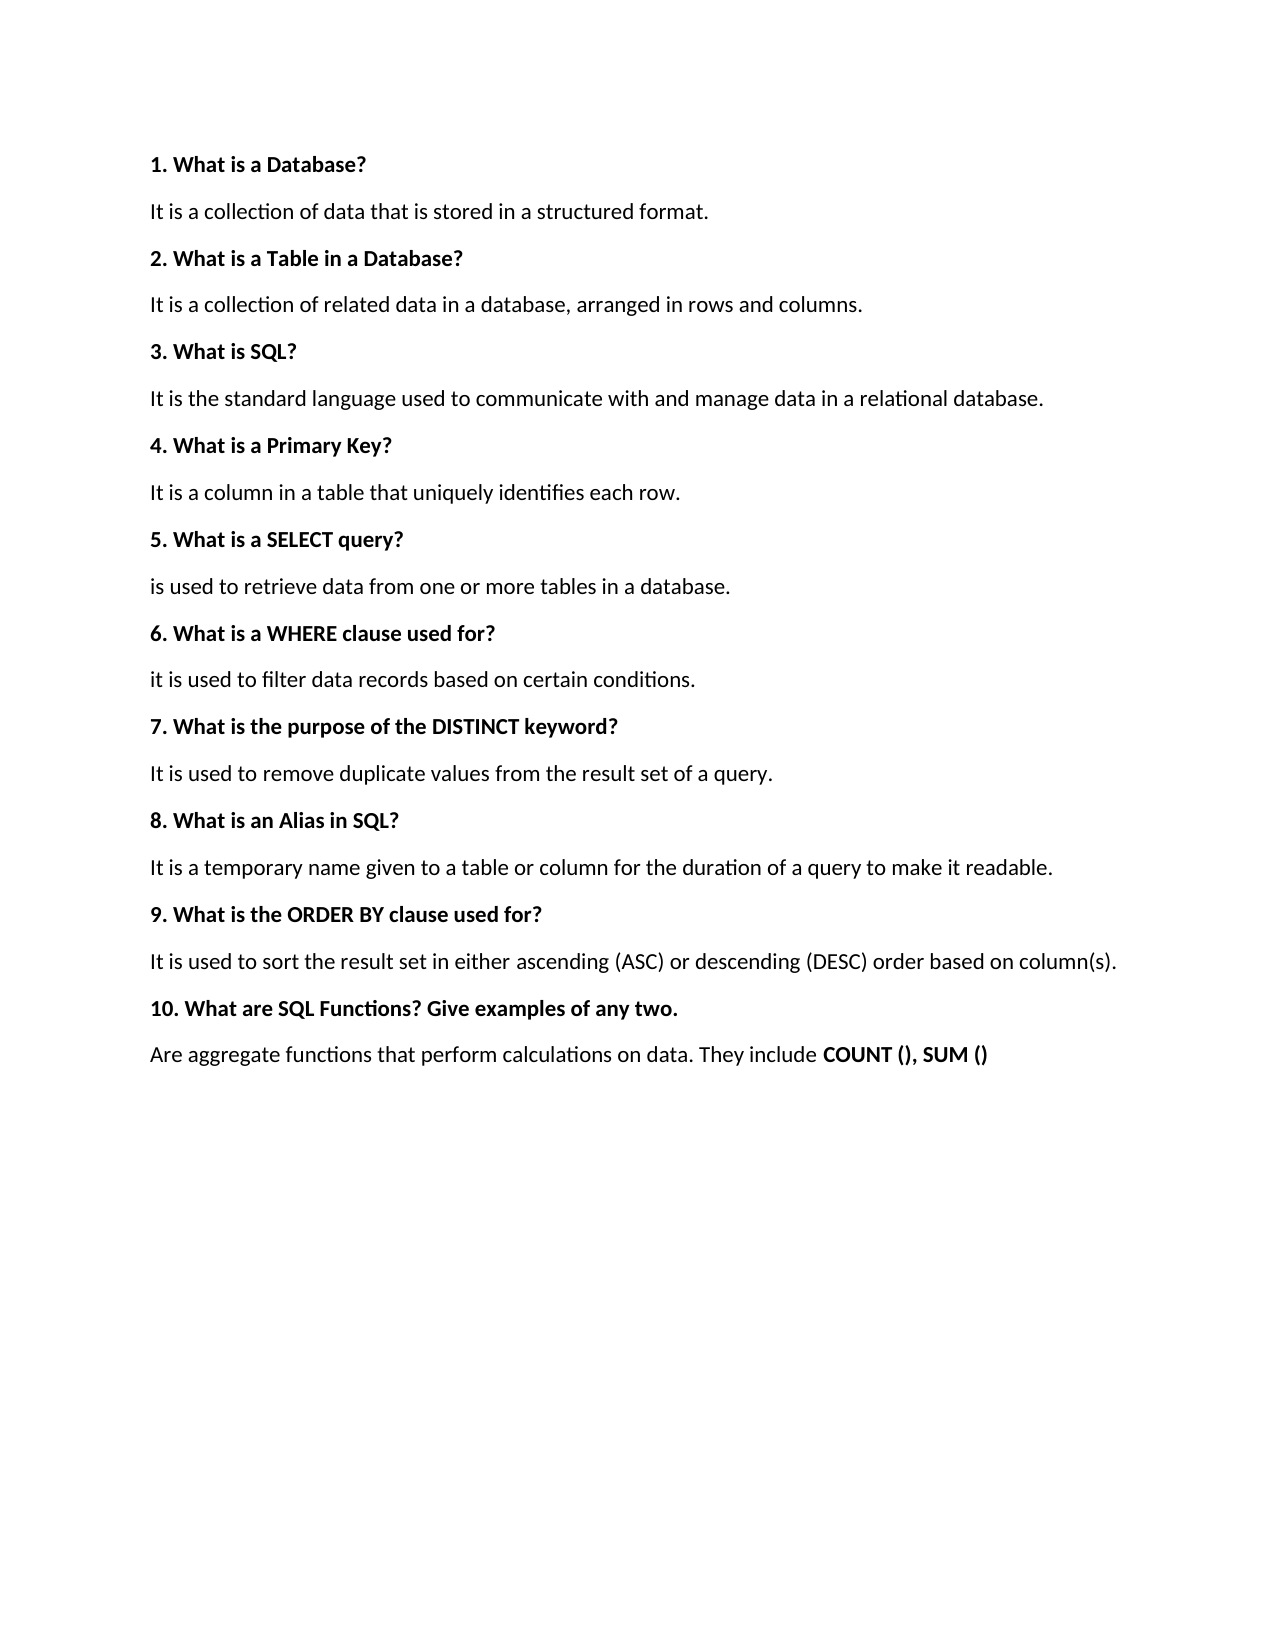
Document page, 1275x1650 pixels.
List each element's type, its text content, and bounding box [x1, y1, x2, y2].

text 1. What is a Database? [150, 150, 1125, 178]
text It is a column in a table that uniquely identifies each row. [150, 478, 1125, 506]
text is used to retrieve data from one or more tables in a database. [150, 572, 1125, 600]
text 4. What is a Primary Key? [150, 431, 1125, 459]
text 8. What is an Alias in SQL? [150, 806, 1125, 834]
text Are aggregate functions that perform calculations on data. They include COUNT (), SUM () [150, 1041, 1125, 1069]
text it is used to filter data records based on certain conditions. [150, 666, 1125, 694]
text It is a collection of related data in a database, arranged in rows and columns. [150, 291, 1125, 319]
text It is the standard language used to communicate with and manage data in a relational database. [150, 384, 1125, 412]
text It is a temporary name given to a table or column for the duration of a query to make it readable. [150, 853, 1125, 881]
text 7. What is the purpose of the DISTINCT keyword? [150, 712, 1125, 741]
text 6. What is a WHERE clause used for? [150, 619, 1125, 647]
text It is used to sort the result set in either ascending (ASC) or descending (DESC) order based on column(s). [150, 947, 1125, 975]
text 9. What is the ORDER BY clause used for? [150, 900, 1125, 928]
text 10. What are SQL Functions? Give examples of any two. [150, 994, 1125, 1022]
text 5. What is a SELECT query? [150, 525, 1125, 553]
text 3. What is SQL? [150, 337, 1125, 366]
text 2. What is a Table in a Database? [150, 244, 1125, 272]
text It is used to remove duplicate values from the result set of a query. [150, 759, 1125, 787]
text It is a collection of data that is stored in a structured format. [150, 197, 1125, 225]
